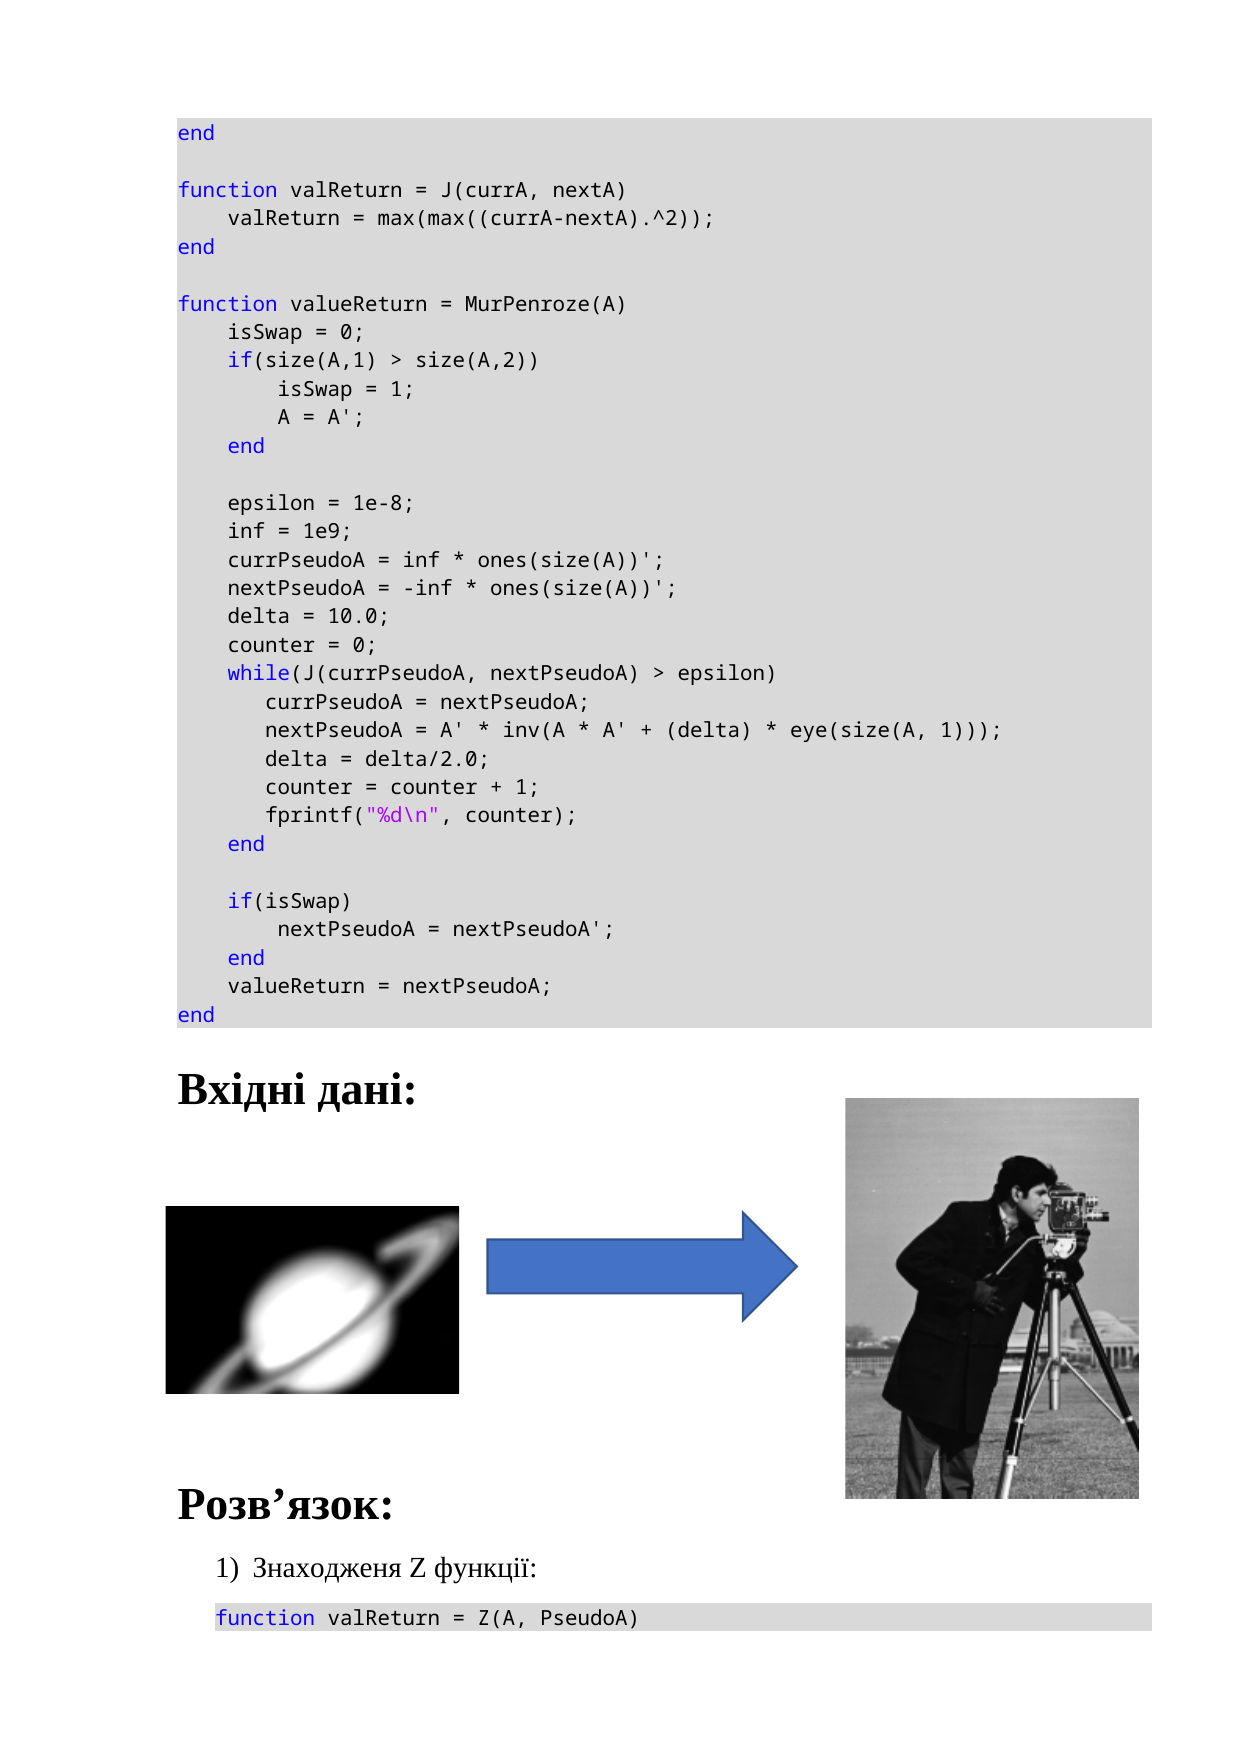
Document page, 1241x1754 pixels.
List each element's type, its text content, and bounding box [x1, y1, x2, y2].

text valReturn = max(max((currA-nextA).^2)); [177, 203, 1152, 232]
text delta = delta/2.0; [177, 744, 1152, 772]
text nextPseudoA = -inf * ones(size(A))'; [177, 573, 1152, 602]
text currPseudoA = inf * ones(size(A))'; [177, 545, 1152, 573]
text counter = 0; [177, 630, 1152, 658]
text Вхідні дані: [177, 1062, 1152, 1114]
text inf = 1e9; [177, 516, 1152, 545]
text function valReturn = Z(A, PseudoA) [215, 1603, 1152, 1631]
text if(size(A,1) > size(A,2)) [177, 346, 1152, 374]
text delta = 10.0; [177, 602, 1152, 630]
text function valueReturn = MurPenroze(A) [177, 289, 1152, 317]
text Розв’язок: [177, 1476, 1152, 1529]
text A = A'; [177, 402, 1152, 431]
text nextPseudoA = A' * inv(A * A' + (delta) * eye(size(A, 1))); [177, 715, 1152, 744]
text valueReturn = nextPseudoA; [177, 971, 1152, 1000]
text end [177, 829, 1152, 857]
text if(isSwap) [177, 886, 1152, 914]
text end [177, 118, 1152, 147]
text function valReturn = J(currA, nextA) [177, 175, 1152, 203]
picture [845, 1098, 1139, 1499]
text counter = counter + 1; [177, 772, 1152, 801]
text end [177, 232, 1152, 260]
text fprintf("%d\n", counter); [177, 801, 1152, 829]
text end [177, 431, 1152, 459]
picture [165, 1206, 460, 1394]
list Знаходженя Z функції: [215, 1550, 1152, 1583]
text nextPseudoA = nextPseudoA'; [177, 914, 1152, 943]
text end [177, 1000, 1152, 1028]
text isSwap = 1; [177, 374, 1152, 402]
text epsilon = 1e-8; [177, 488, 1152, 516]
text while(J(currPseudoA, nextPseudoA) > epsilon) [177, 658, 1152, 687]
text isSwap = 0; [177, 317, 1152, 346]
text end [177, 943, 1152, 971]
text currPseudoA = nextPseudoA; [177, 687, 1152, 715]
